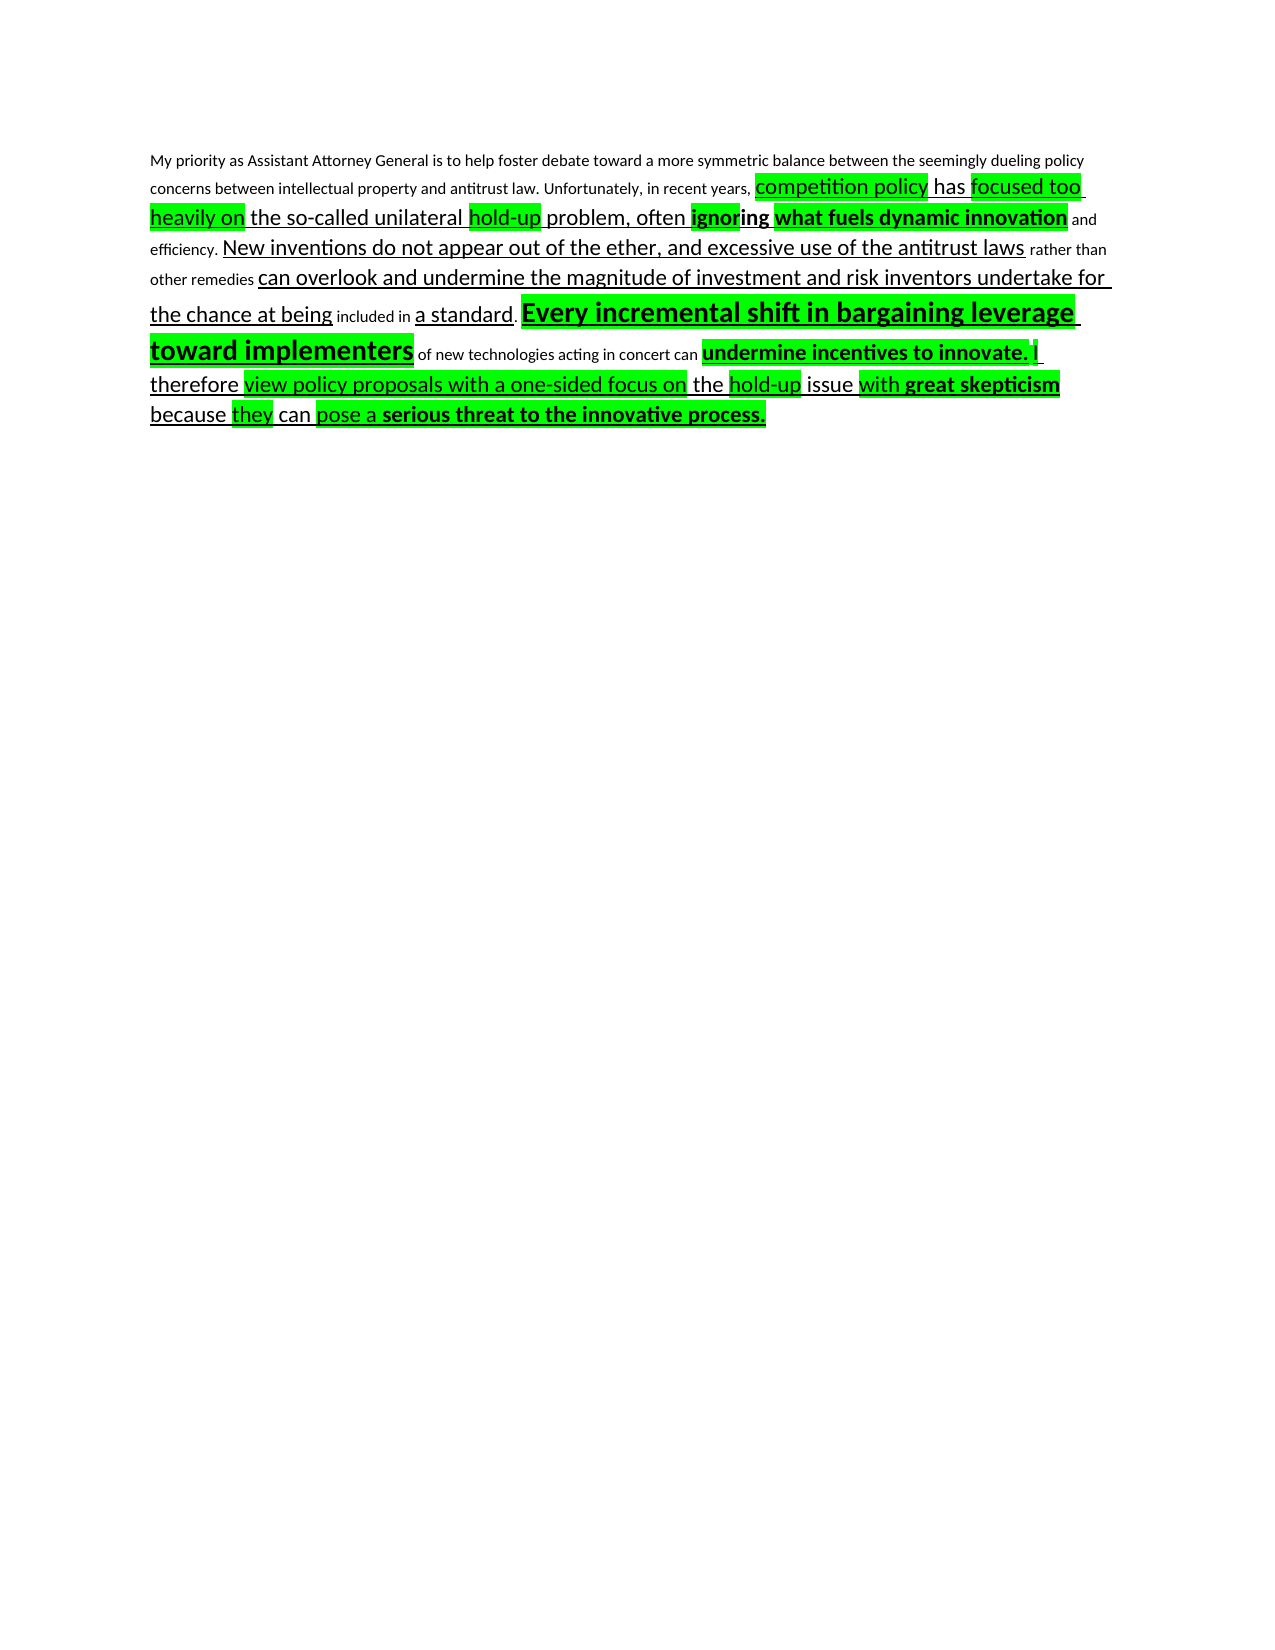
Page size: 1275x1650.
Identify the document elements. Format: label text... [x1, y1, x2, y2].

text My priority as Assistant Attorney General is to help foster debate toward a more symmetric balance between the seemingly dueling policy concerns between intellectual property and antitrust law. Unfortunately, in recent years, competition policy has focused too heavily on the so-called unilateral hold-up problem, often ignoring what fuels dynamic innovation and efficiency. New inventions do not appear out of the ether, and excessive use of the antitrust laws rather than other remedies can overlook and undermine the magnitude of investment and risk inventors undertake for the chance at being included in a standard. Every incremental shift in bargaining leverage toward implementers of new technologies acting in concert can undermine incentives to innovate. I therefore view policy proposals with a one-sided focus on the hold-up issue with great skepticism because they can pose a serious threat to the innovative process. [150, 150, 1125, 428]
